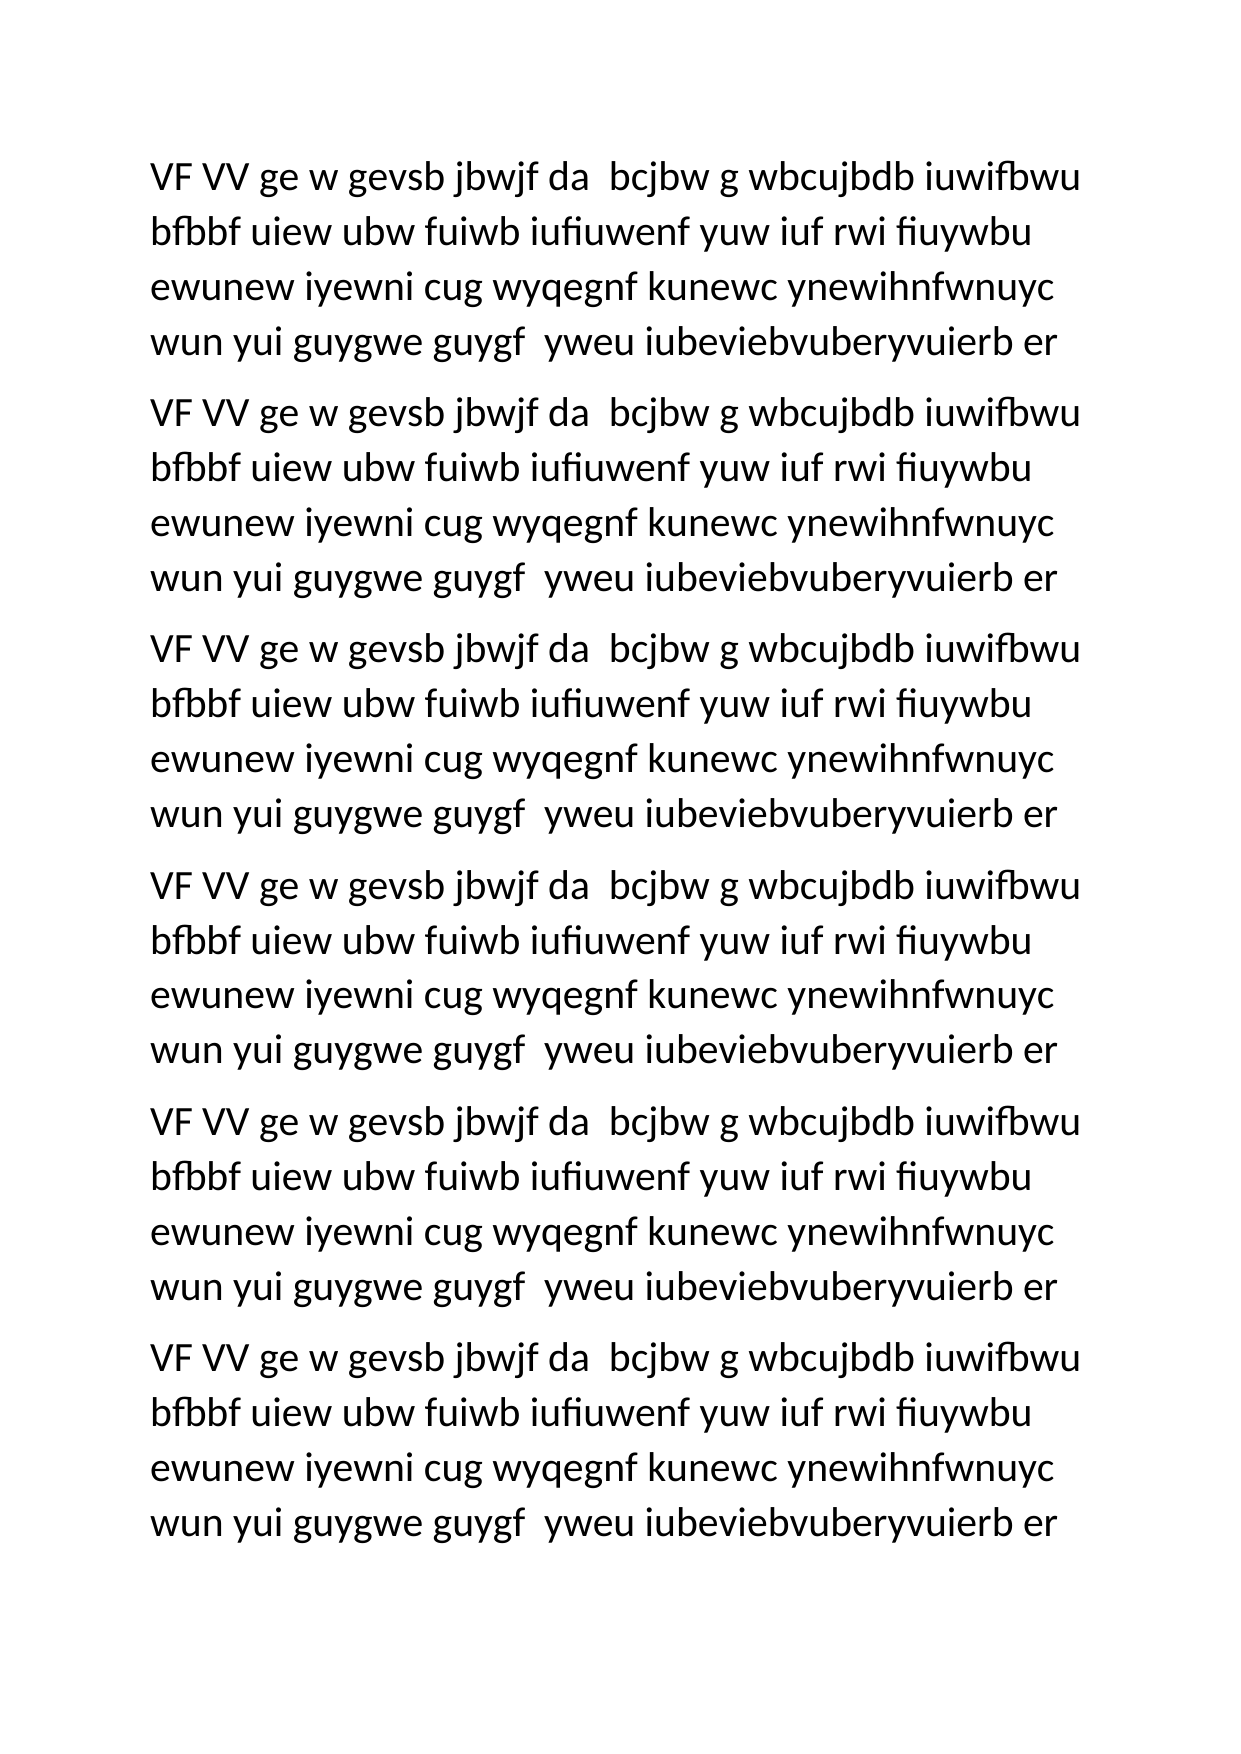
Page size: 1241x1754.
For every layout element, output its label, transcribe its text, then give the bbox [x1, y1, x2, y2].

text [150, 150, 1090, 366]
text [150, 1331, 1090, 1547]
